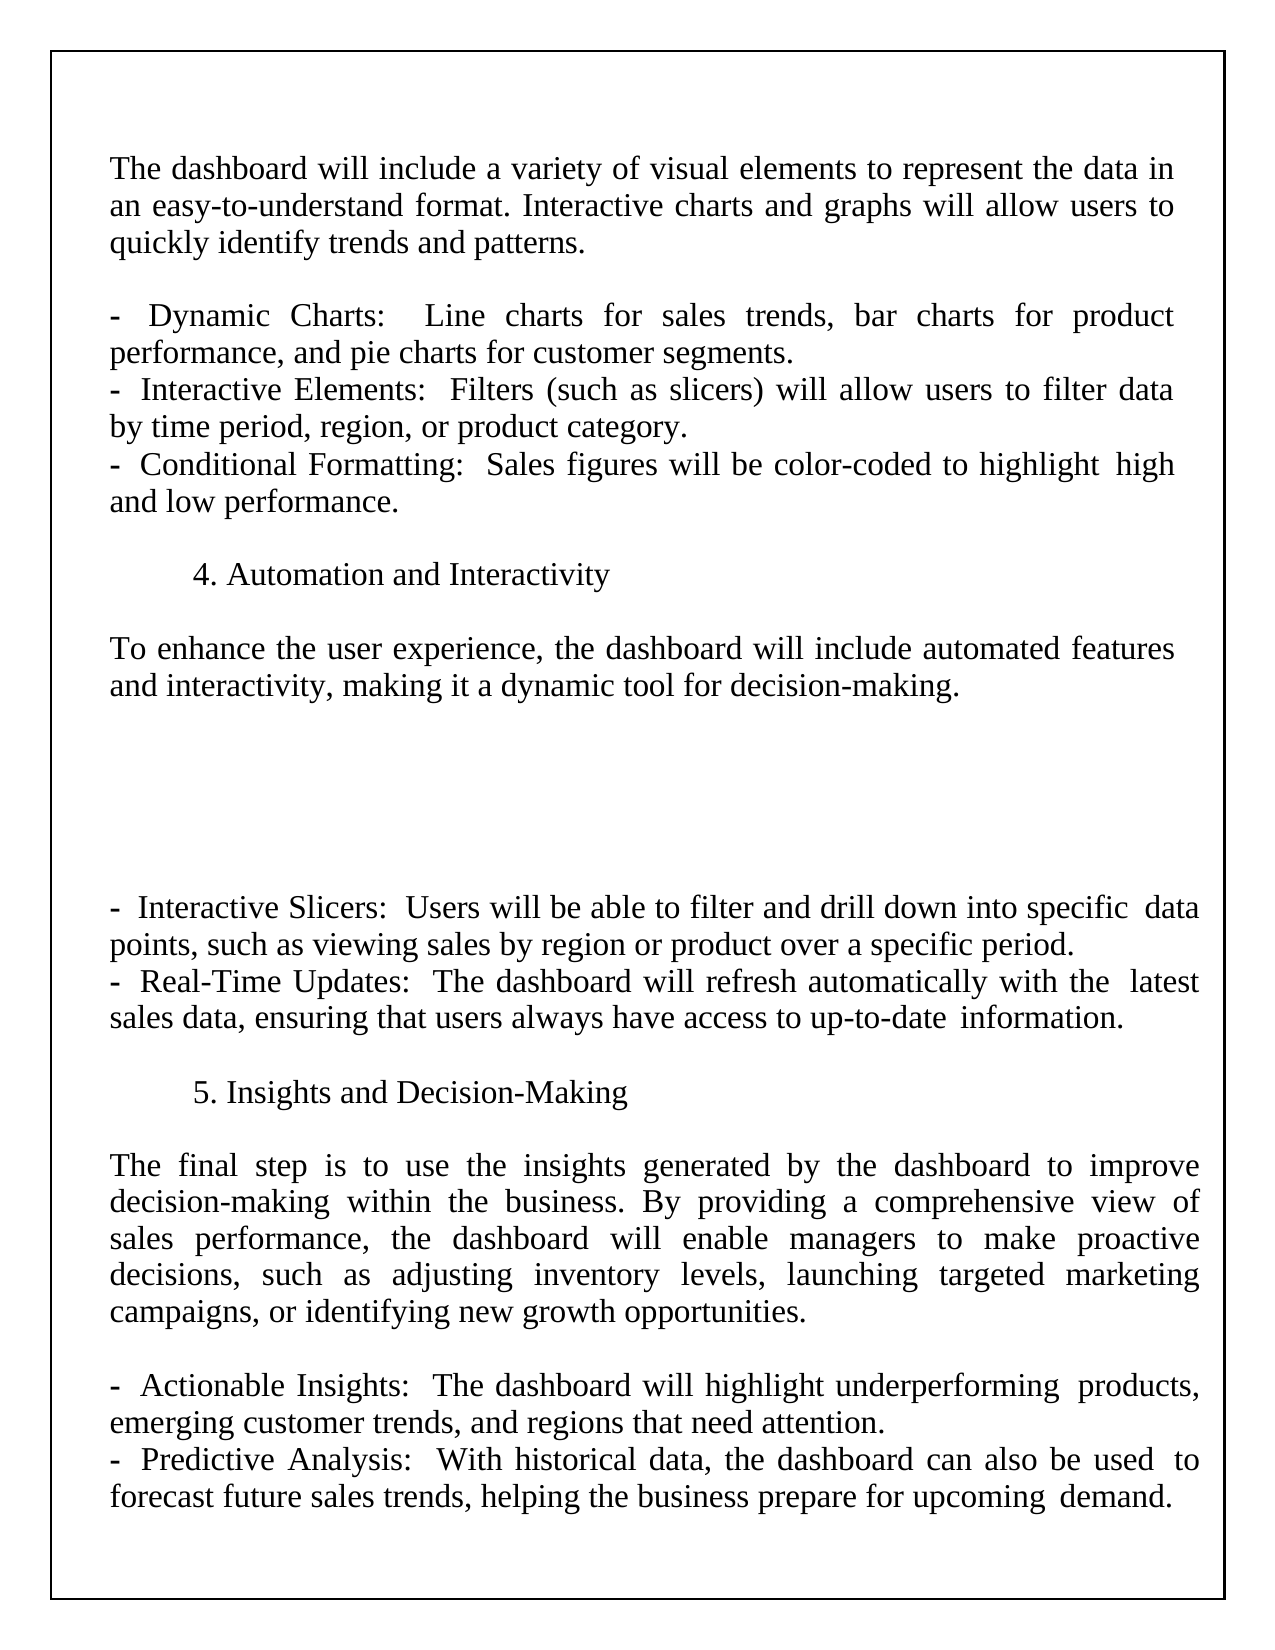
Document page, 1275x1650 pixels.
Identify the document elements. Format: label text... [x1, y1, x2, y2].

list Interactive Slicers: Users will be able to filter and drill down into specific data points, such as viewing sales by region or product over a specific period. [109, 889, 1200, 963]
text The final step is to use the insights generated by the dashboard to improve decision-making within the business. By providing a comprehensive view of sales performance, the dashboard will enable managers to make proactive decisions, such as adjusting inventory levels, launching targeted marketing campaigns, or identifying new growth opportunities. [109, 1147, 1200, 1329]
text The dashboard will include a variety of visual elements to represent the data in an easy-to-understand format. Interactive charts and graphs will allow users to quickly identify trends and patterns. [109, 150, 1175, 261]
list Dynamic Charts: Line charts for sales trends, bar charts for product performance, and pie charts for customer segments. [109, 297, 1175, 371]
text 4. Automation and Interactivity [109, 554, 1175, 593]
list Predictive Analysis: With historical data, the dashboard can also be used to forecast future sales trends, helping the business prepare for upcoming demand. [109, 1441, 1200, 1515]
list Actionable Insights: The dashboard will highlight underperforming products, emerging customer trends, and regions that need attention. [109, 1367, 1200, 1441]
list Interactive Elements: Filters (such as slicers) will allow users to filter data by time period, region, or product category. [109, 371, 1175, 445]
text 5. Insights and Decision-Making [109, 1072, 1200, 1110]
list Real-Time Updates: The dashboard will refresh automatically with the latest sales data, ensuring that users always have access to up-to-date information. [109, 963, 1200, 1036]
list Conditional Formatting: Sales figures will be color-coded to highlight high and low performance. [109, 446, 1175, 519]
text To enhance the user experience, the dashboard will include automated features and interactivity, making it a dynamic tool for decision-making. [109, 630, 1175, 704]
